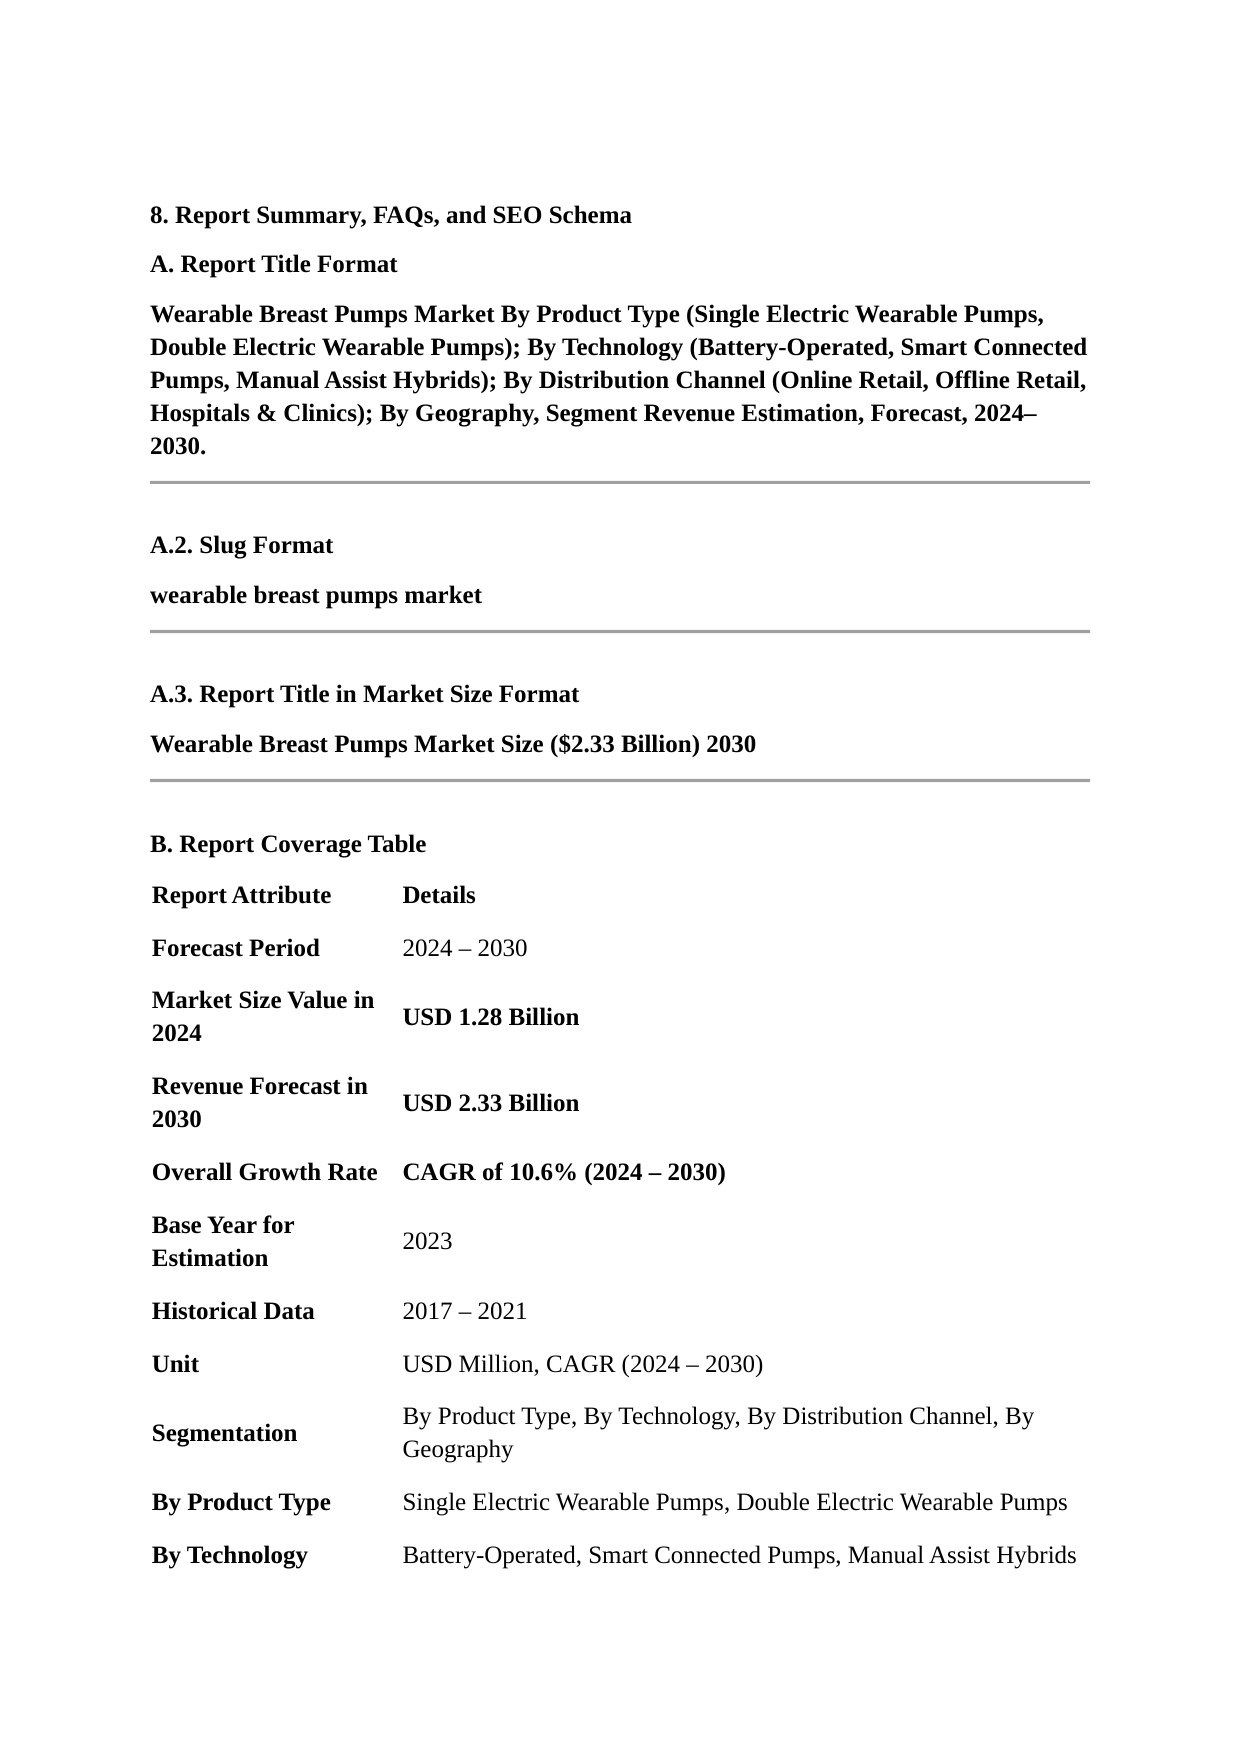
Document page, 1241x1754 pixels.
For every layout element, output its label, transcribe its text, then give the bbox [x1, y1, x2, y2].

text Wearable Breast Pumps Market Size ($2.33 Billion) 2030 [150, 729, 1090, 758]
table_cell 2023 [401, 1209, 1090, 1294]
table_cell USD Million, CAGR (2024 – 2030) [401, 1347, 1090, 1400]
text A. Report Title Format [150, 249, 1090, 278]
table_cell Revenue Forecast in 2030 [150, 1070, 401, 1156]
table_cell Battery-Operated, Smart Connected Pumps, Manual Assist Hybrids [401, 1539, 1090, 1591]
table_cell Historical Data [150, 1294, 401, 1347]
table_header Details [401, 878, 1090, 931]
text wearable breast pumps market [150, 580, 1090, 609]
text A.2. Slug Format [150, 531, 1090, 559]
table_cell Single Electric Wearable Pumps, Double Electric Wearable Pumps [401, 1486, 1090, 1538]
table_cell By Technology [150, 1539, 401, 1591]
text 8. Report Summary, FAQs, and SEO Schema [150, 200, 1090, 228]
table_cell Unit [150, 1347, 401, 1400]
text A.3. Report Title in Market Size Format [150, 679, 1090, 708]
table_cell Forecast Period [150, 931, 401, 984]
table_header Report Attribute [150, 878, 401, 931]
table_cell USD 1.28 Billion [401, 984, 1090, 1070]
text B. Report Coverage Table [150, 829, 1090, 857]
table_cell 2017 – 2021 [401, 1294, 1090, 1347]
table_cell Base Year for Estimation [150, 1209, 401, 1294]
table_cell USD 2.33 Billion [401, 1070, 1090, 1156]
text Wearable Breast Pumps Market By Product Type (Single Electric Wearable Pumps, Double Electric Wearable Pumps); By Technology (Battery-Operated, Smart Connected Pumps, Manual Assist Hybrids); By Distribution Channel (Online Retail, Offline Retail, Hospitals & Clinics); By Geography, Segment Revenue Estimation, Forecast, 2024–2030. [150, 299, 1090, 460]
table_cell By Product Type, By Technology, By Distribution Channel, By Geography [401, 1400, 1090, 1486]
table_cell Overall Growth Rate [150, 1156, 401, 1208]
table_cell Segmentation [150, 1400, 401, 1486]
table_cell By Product Type [150, 1486, 401, 1538]
table_cell Market Size Value in 2024 [150, 984, 401, 1070]
table_cell 2024 – 2030 [401, 931, 1090, 984]
table_cell CAGR of 10.6% (2024 – 2030) [401, 1156, 1090, 1208]
